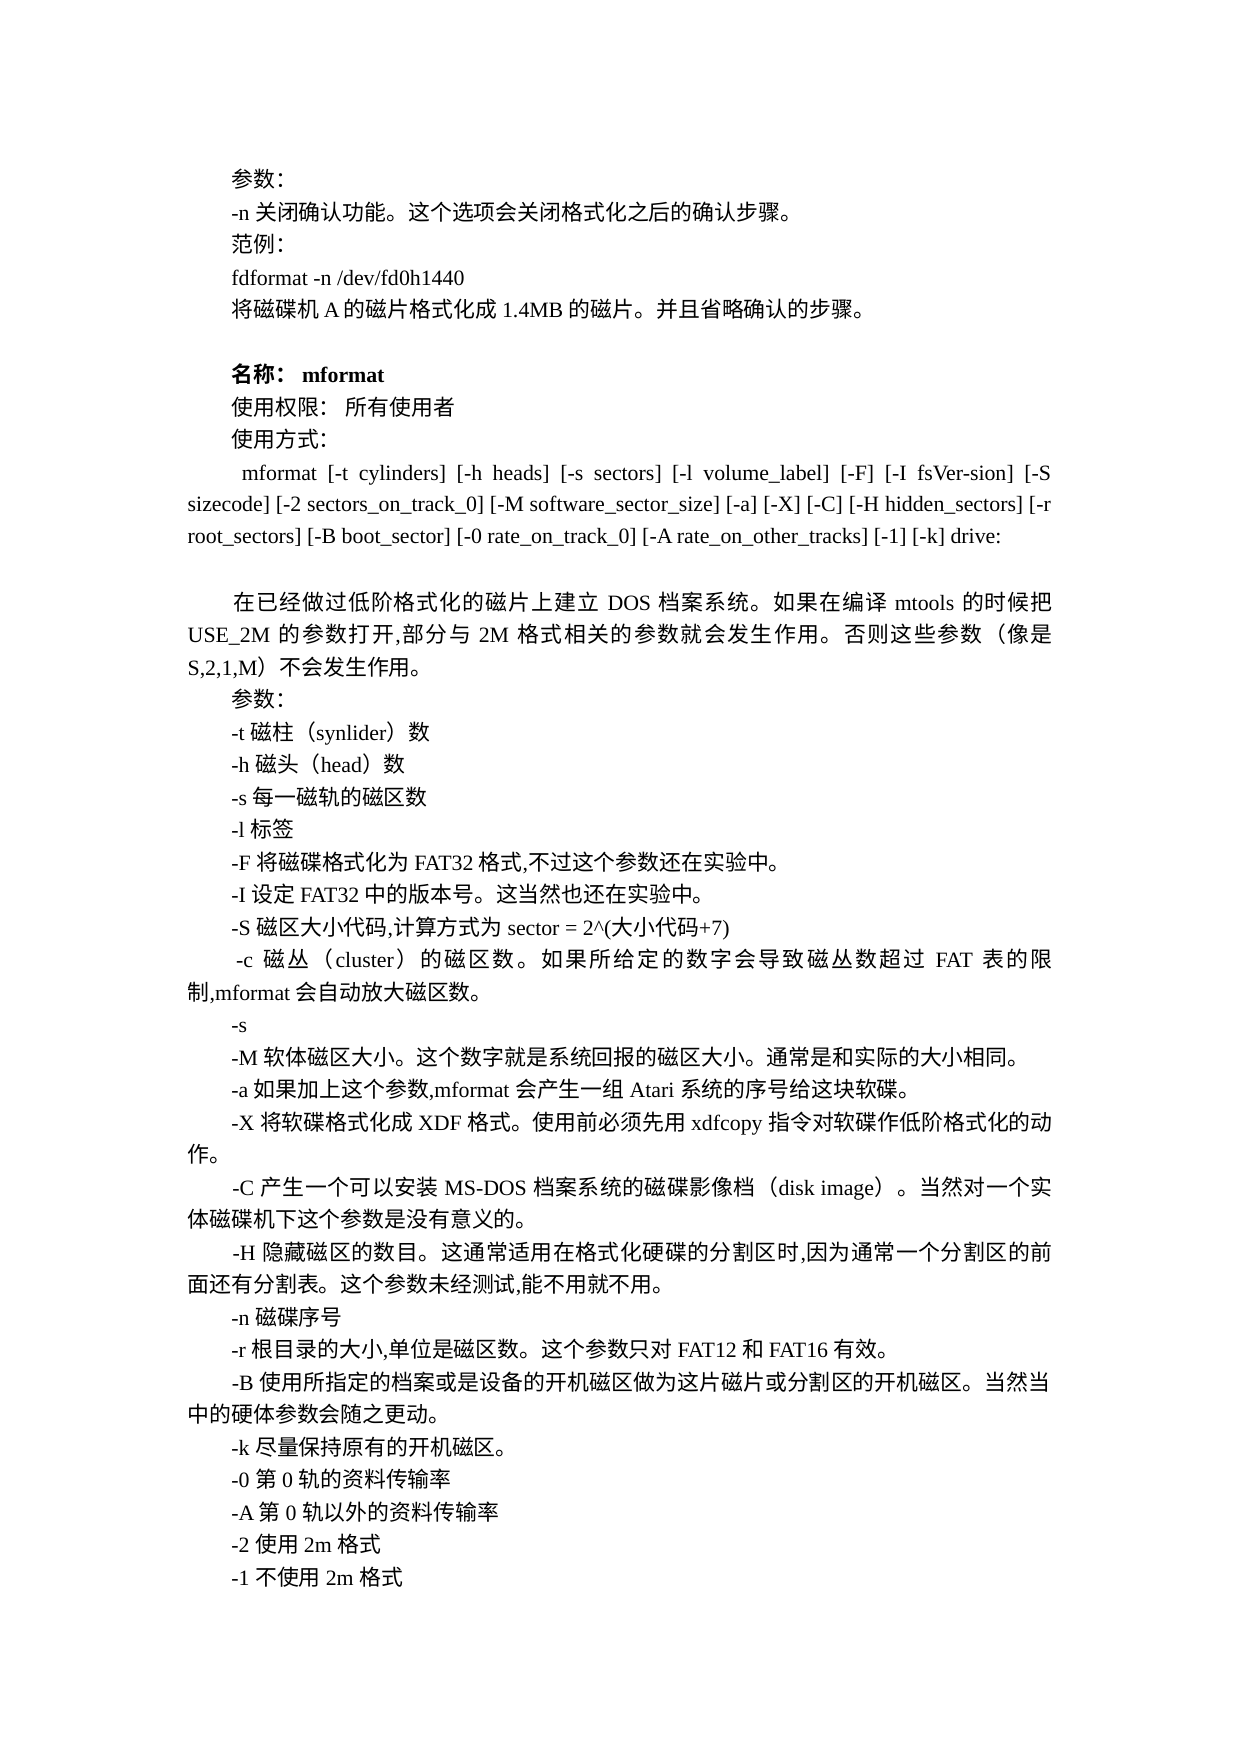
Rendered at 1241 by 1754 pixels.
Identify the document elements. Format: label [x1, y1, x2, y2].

text [187, 162, 1053, 1592]
